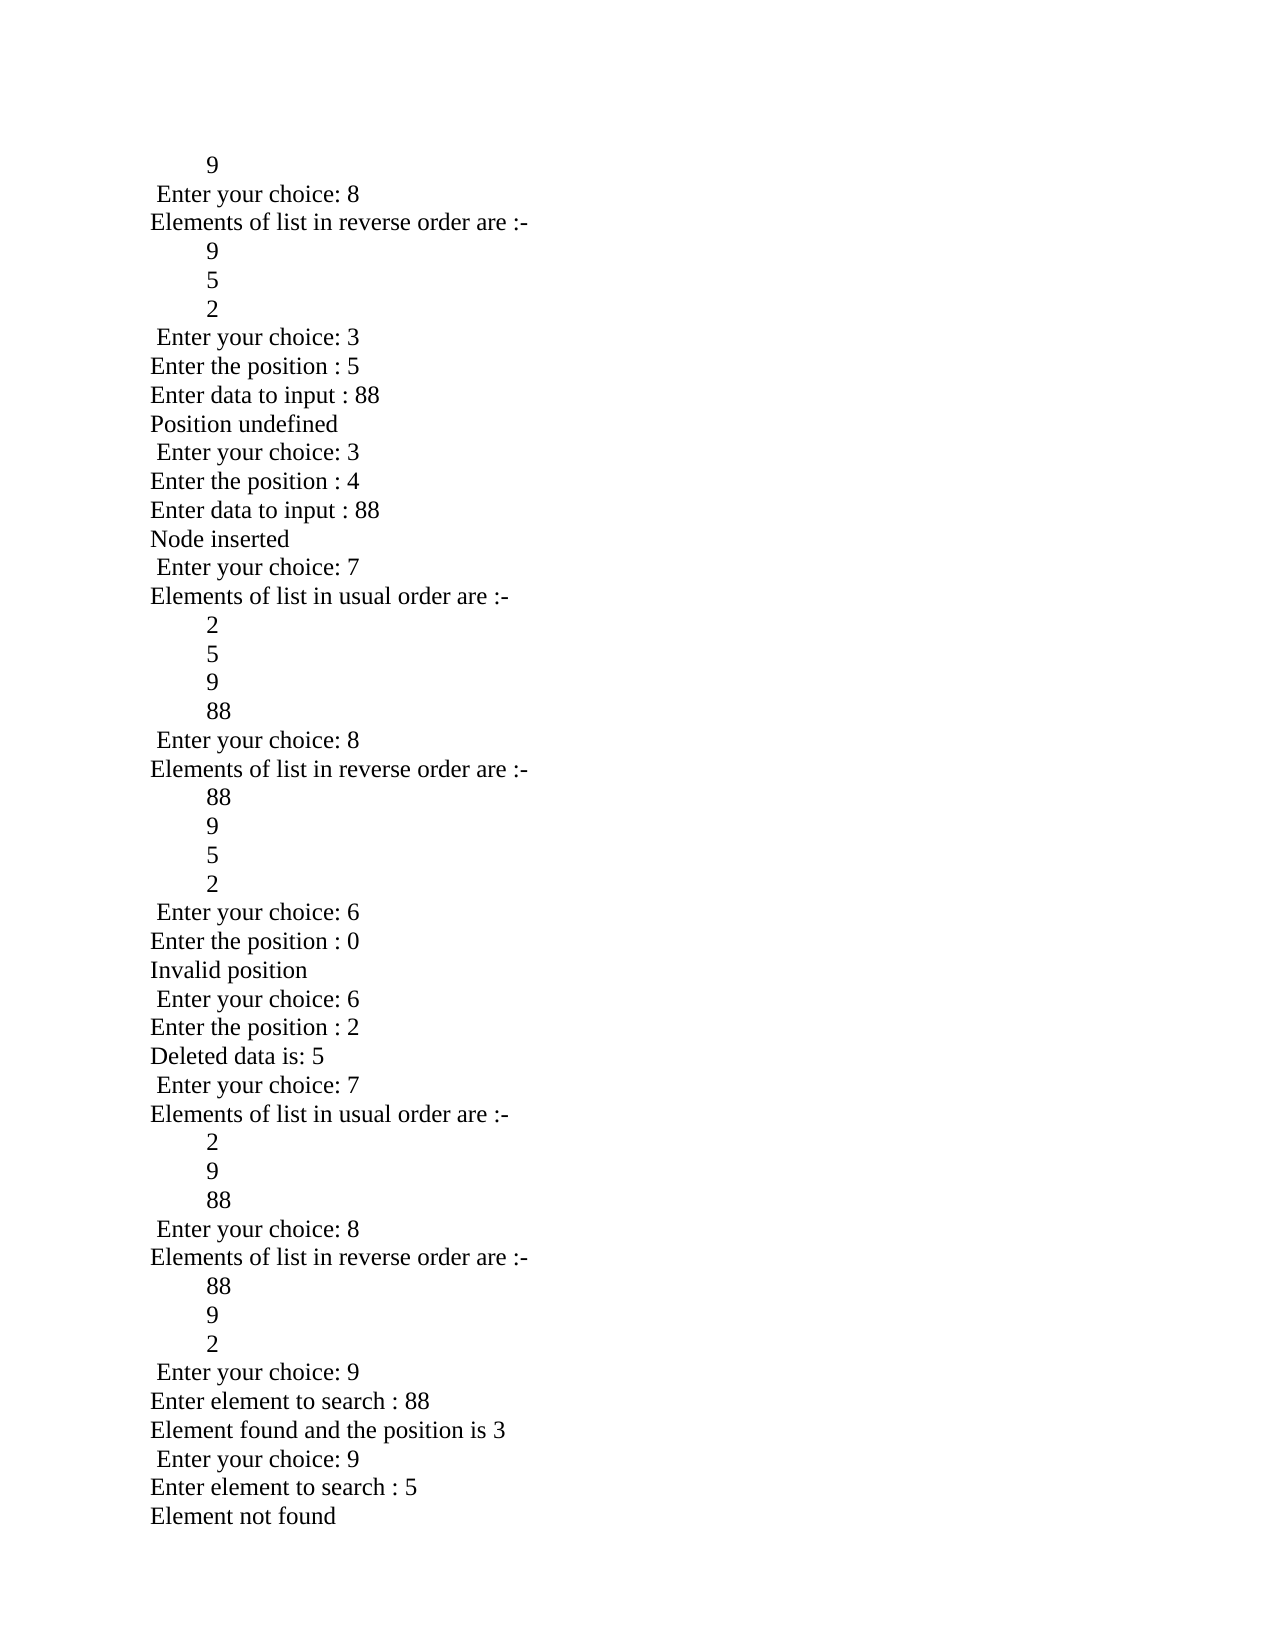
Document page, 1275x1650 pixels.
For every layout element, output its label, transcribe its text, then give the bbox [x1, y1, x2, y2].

text Enter data to input : 88 [150, 380, 1125, 409]
text Enter your choice: 8 [150, 725, 1125, 754]
text 9 [150, 667, 1125, 696]
text Enter the position : 2 [150, 1012, 1125, 1041]
text Enter element to search : 88 [150, 1386, 1125, 1415]
text Elements of list in reverse order are :- [150, 1242, 1125, 1271]
text Enter the position : 5 [150, 351, 1125, 380]
text Enter the position : 0 [150, 926, 1125, 955]
text Enter element to search : 5 [150, 1472, 1125, 1501]
text 88 [150, 782, 1125, 811]
text Elements of list in reverse order are :- [150, 754, 1125, 782]
text 2 [150, 294, 1125, 322]
text Elements of list in usual order are :- [150, 581, 1125, 610]
text Enter your choice: 3 [150, 437, 1125, 466]
text Enter your choice: 6 [150, 984, 1125, 1012]
text 2 [150, 1329, 1125, 1357]
text Element not found [150, 1501, 1125, 1530]
text Position undefined [150, 409, 1125, 437]
text Elements of list in reverse order are :- [150, 207, 1125, 236]
text Invalid position [150, 955, 1125, 984]
text Enter data to input : 88 [150, 495, 1125, 524]
text Enter your choice: 6 [150, 897, 1125, 926]
text Enter the position : 4 [150, 466, 1125, 495]
text 5 [150, 840, 1125, 869]
text 2 [150, 610, 1125, 639]
text Deleted data is: 5 [150, 1041, 1125, 1070]
text 5 [150, 639, 1125, 667]
text 2 [150, 1127, 1125, 1156]
text Enter your choice: 7 [150, 1070, 1125, 1099]
text 9 [150, 1300, 1125, 1329]
text Enter your choice: 3 [150, 322, 1125, 351]
text Enter your choice: 9 [150, 1357, 1125, 1386]
text 9 [150, 150, 1125, 179]
text Element found and the position is 3 [150, 1415, 1125, 1444]
text 5 [150, 265, 1125, 294]
text Enter your choice: 8 [150, 179, 1125, 207]
text 9 [150, 1156, 1125, 1185]
text Enter your choice: 8 [150, 1214, 1125, 1242]
text Enter your choice: 9 [150, 1444, 1125, 1472]
text Node inserted [150, 524, 1125, 552]
text 88 [150, 1271, 1125, 1300]
text 2 [150, 869, 1125, 897]
text 9 [150, 236, 1125, 265]
text 9 [150, 811, 1125, 840]
text 88 [150, 1185, 1125, 1214]
text 88 [150, 696, 1125, 725]
text Enter your choice: 7 [150, 552, 1125, 581]
text Elements of list in usual order are :- [150, 1099, 1125, 1127]
